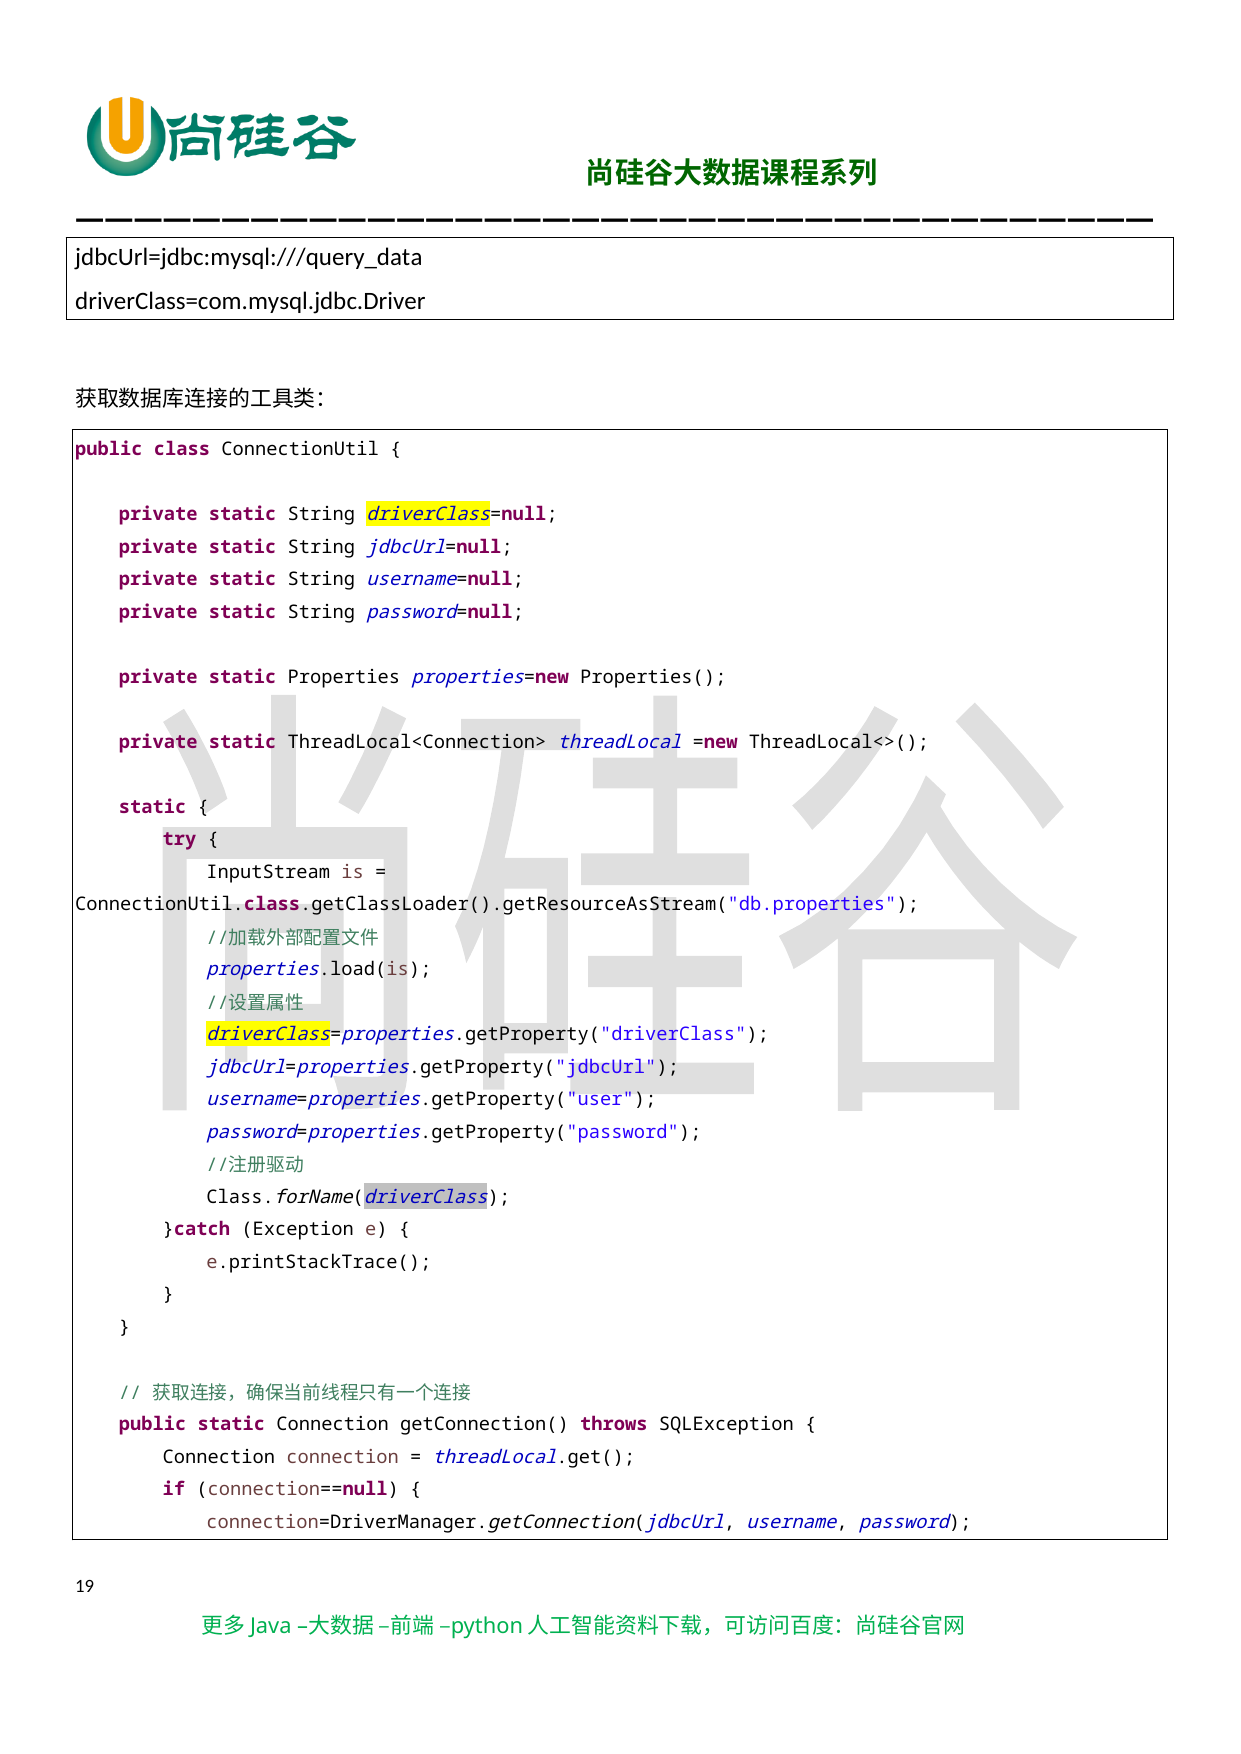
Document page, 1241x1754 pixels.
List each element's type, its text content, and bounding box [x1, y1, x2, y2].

text 获取数据库连接的工具类： [75, 381, 1165, 413]
text driverClass=properties.getProperty("driverClass"); [75, 1017, 1165, 1050]
text password=properties.getProperty("password"); [75, 1115, 1165, 1147]
text }catch (Exception e) { [75, 1212, 1165, 1245]
text properties.load(is); [75, 952, 1165, 985]
text private static String driverClass=null; [75, 497, 1165, 530]
text InputStream is = ConnectionUtil.class.getClassLoader().getResourceAsStream("db.properties"); [75, 855, 1165, 920]
text try { [75, 822, 1165, 855]
text jdbcUrl=jdbc:mysql:///query_data [67, 238, 1173, 272]
text Class.forName(driverClass); [75, 1180, 1165, 1212]
text static { [75, 790, 1165, 822]
text private static Properties properties=new Properties(); [75, 660, 1165, 692]
text public class ConnectionUtil { [73, 430, 1167, 465]
text username=properties.getProperty("user"); [75, 1082, 1165, 1115]
text // 获取连接，确保当前线程只有一个连接 [75, 1375, 1165, 1407]
text jdbcUrl=properties.getProperty("jdbcUrl"); [75, 1050, 1165, 1082]
text private static ThreadLocal<Connection> threadLocal =new ThreadLocal<>(); [75, 725, 1165, 757]
text //注册驱动 [75, 1147, 1165, 1180]
text Connection connection = threadLocal.get(); [75, 1440, 1165, 1472]
text connection=DriverManager.getConnection(jdbcUrl, username, password); [73, 1502, 1167, 1539]
text private static String password=null; [75, 595, 1165, 627]
text private static String jdbcUrl=null; [75, 530, 1165, 562]
text if (connection==null) { [75, 1472, 1165, 1502]
text private static String username=null; [75, 562, 1165, 595]
text //设置属性 [75, 985, 1165, 1017]
text driverClass=com.mysql.jdbc.Driver [67, 281, 1173, 319]
text public static Connection getConnection() throws SQLException { [75, 1407, 1165, 1440]
text } [75, 1277, 1165, 1310]
picture [75, 88, 363, 184]
text e.printStackTrace(); [75, 1245, 1165, 1277]
text } [75, 1310, 1165, 1342]
text //加载外部配置文件 [75, 920, 1165, 952]
